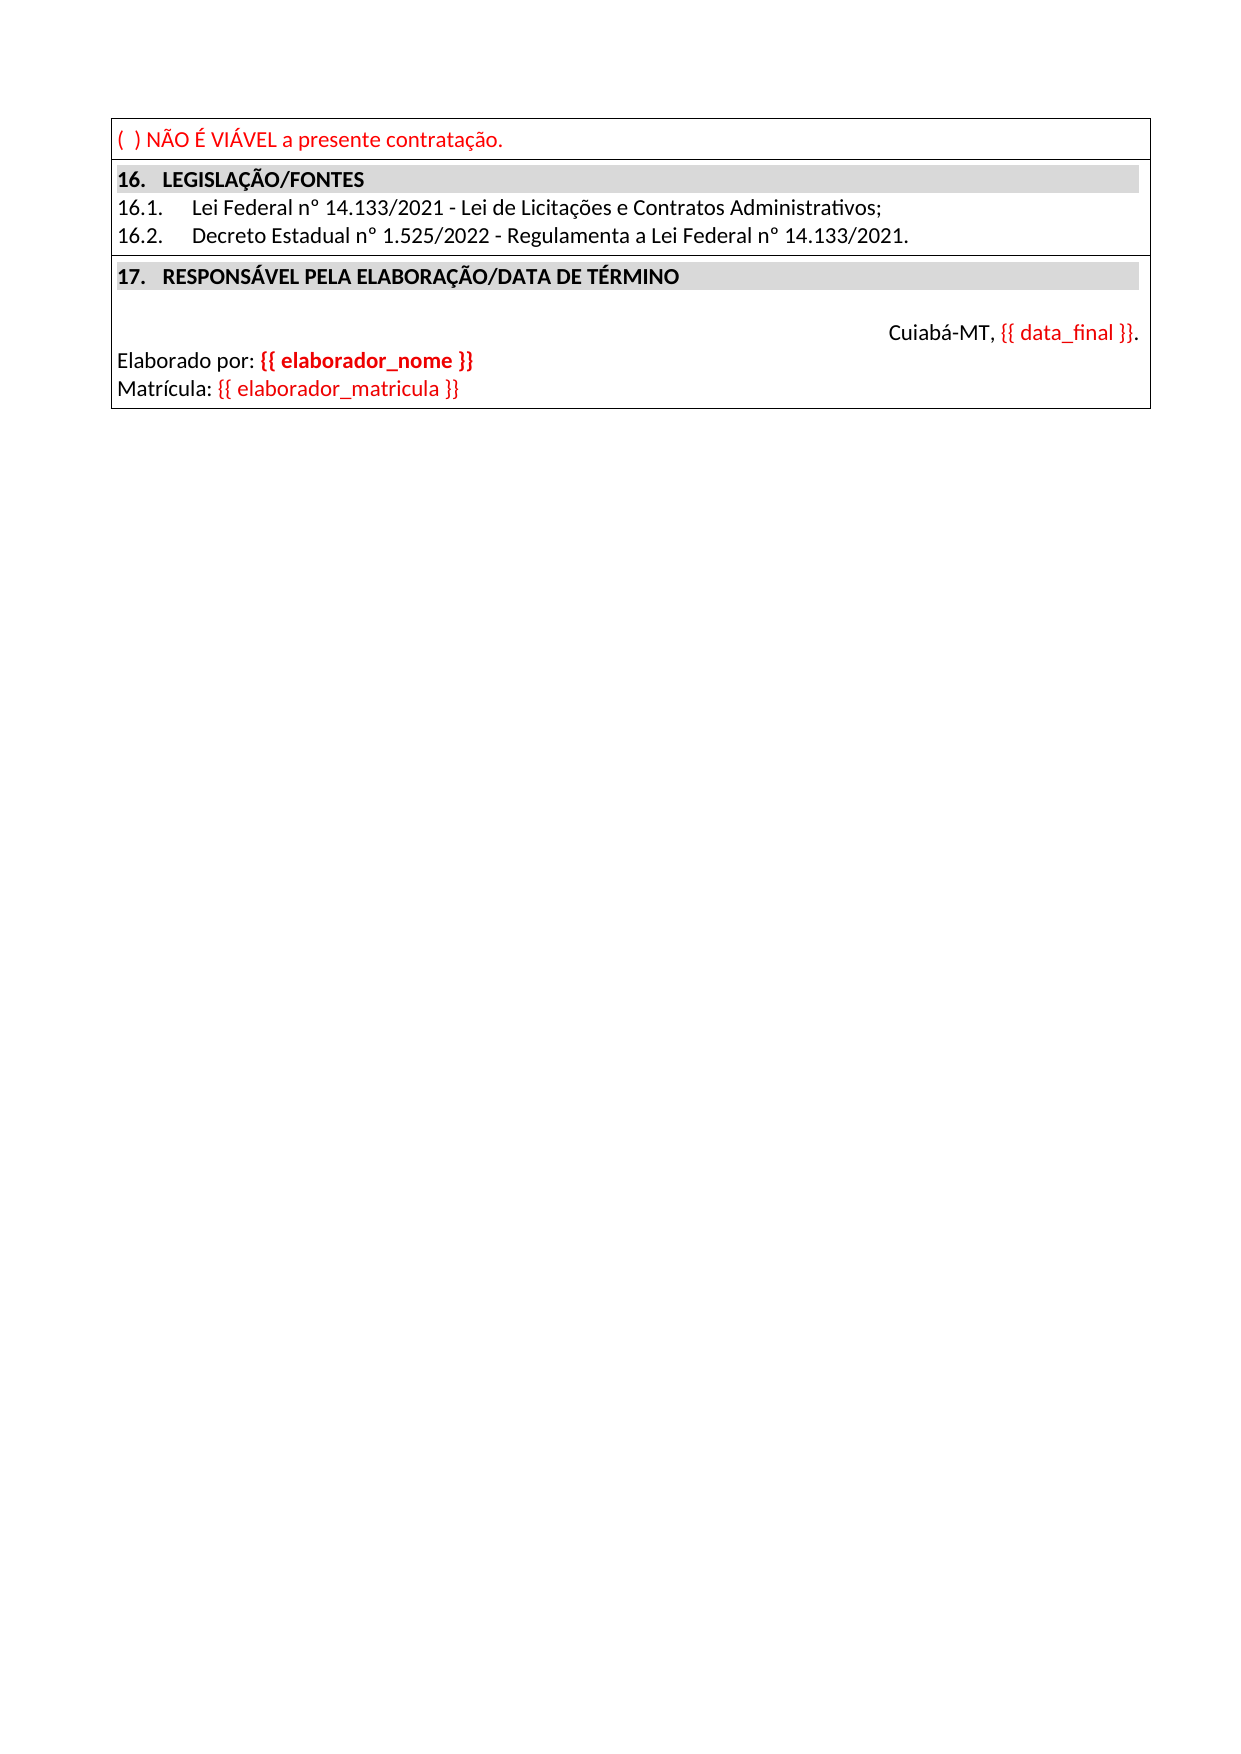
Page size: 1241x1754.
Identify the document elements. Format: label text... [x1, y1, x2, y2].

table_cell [112, 119, 1150, 158]
table_cell LEGISLAÇÃO/FONTES Lei Federal nº 14.133/2021 - Lei de Licitações e Contratos Administrativos; Decreto Estadual nº 1.525/2022 - Regulamenta a Lei Federal nº 14.133/2021. [112, 160, 1150, 255]
table_cell RESPONSÁVEL PELA ELABORAÇÃO/DATA DE TÉRMINO Cuiabá-MT, {{ data_final }}. Elaborado por: {{ elaborador_nome }} Matrícula: {{ elaborador_matricula }} [112, 256, 1150, 408]
